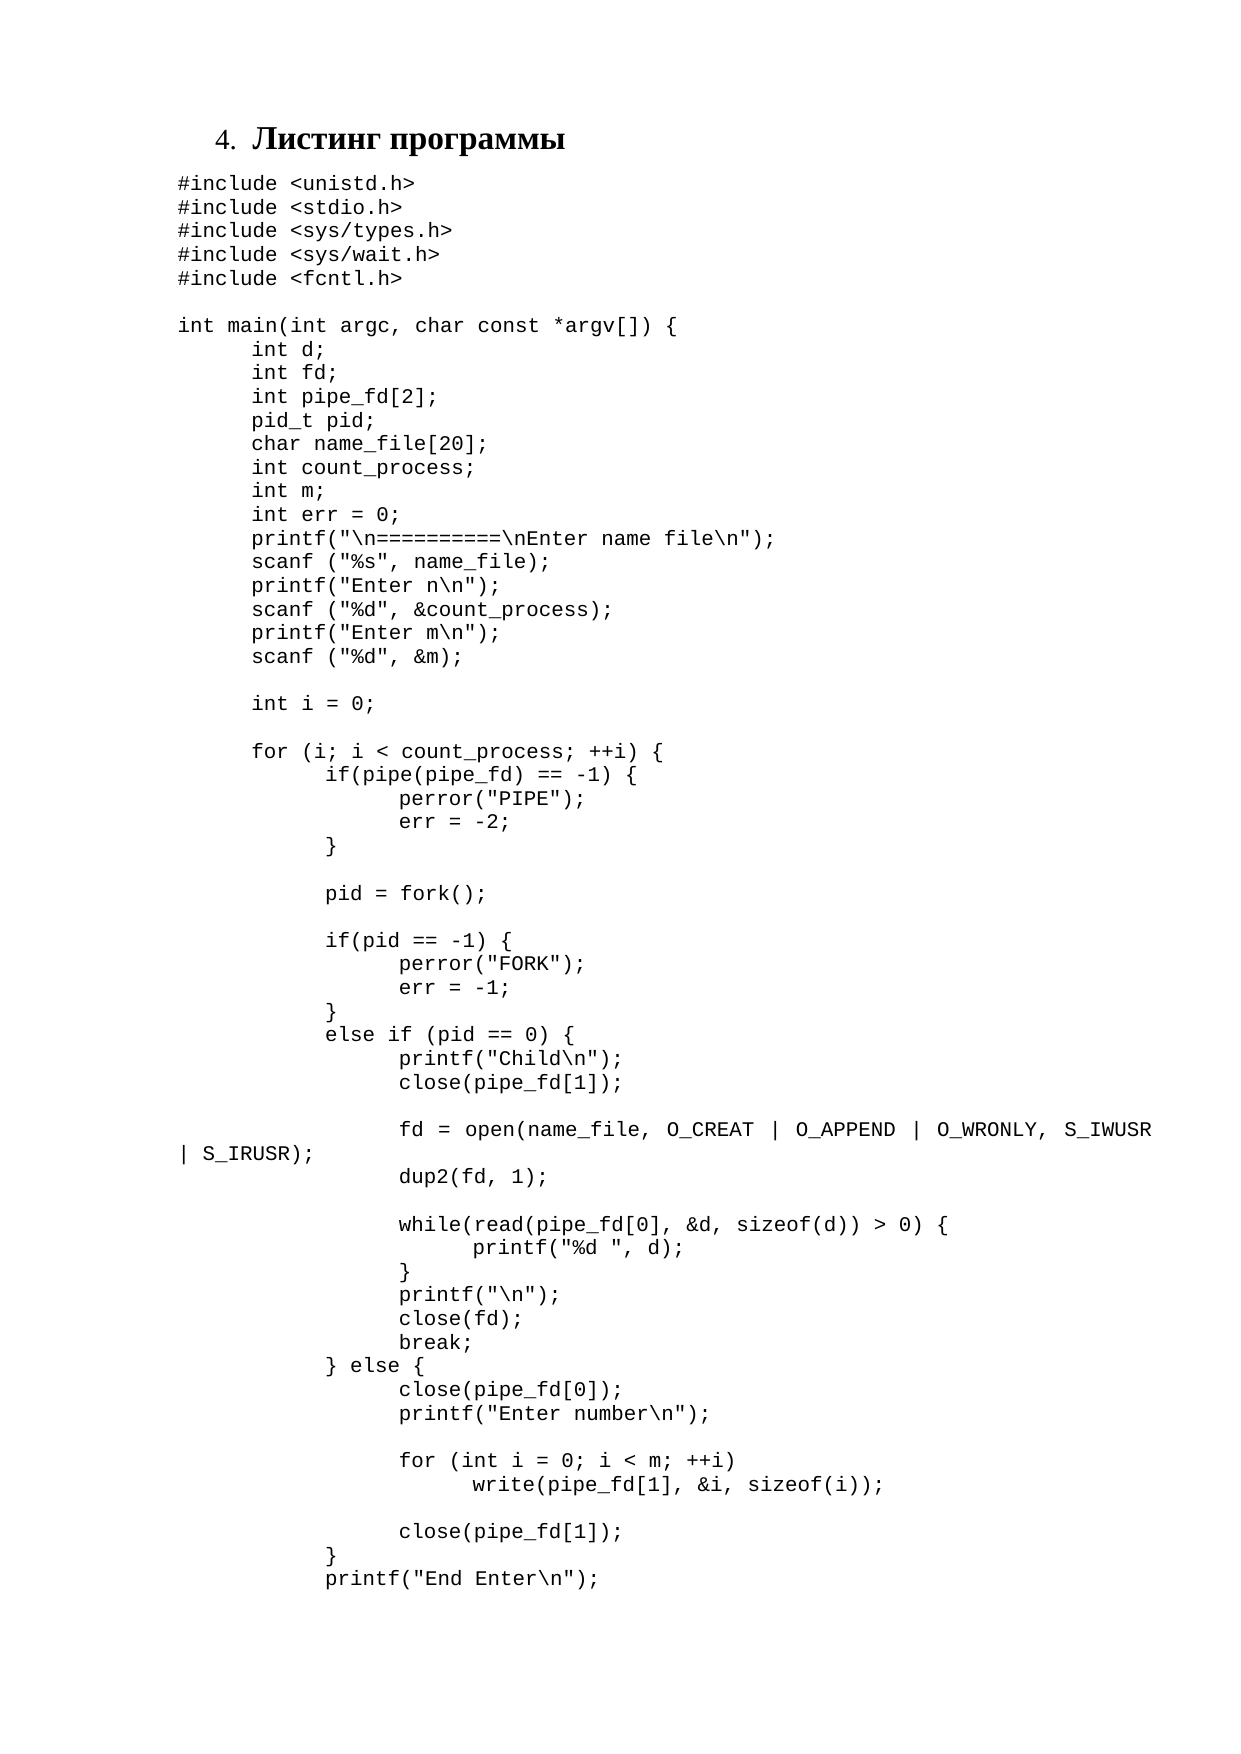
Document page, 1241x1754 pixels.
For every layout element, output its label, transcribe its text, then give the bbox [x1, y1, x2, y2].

text else if (pid == 0) { [177, 1024, 1152, 1048]
text } [177, 1001, 1152, 1024]
text if(pid == -1) { [177, 930, 1152, 953]
text } [177, 1261, 1152, 1284]
text while(read(pipe_fd[0], &d, sizeof(d)) > 0) { [177, 1213, 1152, 1237]
text printf("End Enter\n"); [177, 1568, 1152, 1592]
list Листинг программы [215, 118, 1152, 156]
text perror("PIPE"); [177, 788, 1152, 812]
text printf("Enter m\n"); [177, 622, 1152, 646]
text perror("FORK"); [177, 953, 1152, 977]
text int d; [177, 339, 1152, 362]
text int pipe_fd[2]; [177, 386, 1152, 409]
text } [177, 1544, 1152, 1568]
text err = -1; [177, 977, 1152, 1001]
text scanf ("%d", &count_process); [177, 599, 1152, 622]
text #include <sys/types.h> [177, 220, 1152, 244]
text close(pipe_fd[0]); [177, 1379, 1152, 1403]
text char name_file[20]; [177, 433, 1152, 457]
text close(pipe_fd[1]); [177, 1521, 1152, 1544]
text if(pipe(pipe_fd) == -1) { [177, 764, 1152, 788]
text err = -2; [177, 812, 1152, 835]
text #include <unistd.h> [177, 173, 1152, 197]
text printf("\n"); [177, 1284, 1152, 1308]
text #include <sys/wait.h> [177, 244, 1152, 268]
text pid_t pid; [177, 409, 1152, 433]
text close(pipe_fd[1]); [177, 1072, 1152, 1095]
text int m; [177, 481, 1152, 504]
text printf("Enter n\n"); [177, 575, 1152, 599]
text int i = 0; [177, 693, 1152, 717]
text scanf ("%s", name_file); [177, 551, 1152, 575]
text printf("Child\n"); [177, 1048, 1152, 1072]
text printf("\n==========\nEnter name file\n"); [177, 528, 1152, 551]
text pid = fork(); [177, 882, 1152, 906]
text fd = open(name_file, O_CREAT | O_APPEND | O_WRONLY, S_IWUSR | S_IRUSR); [177, 1119, 1152, 1166]
text write(pipe_fd[1], &i, sizeof(i)); [177, 1474, 1152, 1497]
text for (i; i < count_process; ++i) { [177, 741, 1152, 764]
text } [177, 835, 1152, 859]
text int main(int argc, char const *argv[]) { [177, 315, 1152, 339]
text } else { [177, 1355, 1152, 1379]
text for (int i = 0; i < m; ++i) [177, 1450, 1152, 1474]
text printf("%d ", d); [177, 1237, 1152, 1261]
text break; [177, 1332, 1152, 1355]
text dup2(fd, 1); [177, 1166, 1152, 1190]
text close(fd); [177, 1308, 1152, 1332]
text printf("Enter number\n"); [177, 1403, 1152, 1426]
text int fd; [177, 362, 1152, 386]
text scanf ("%d", &m); [177, 646, 1152, 670]
text int count_process; [177, 457, 1152, 481]
text int err = 0; [177, 504, 1152, 528]
text #include <stdio.h> [177, 197, 1152, 220]
text #include <fcntl.h> [177, 268, 1152, 291]
